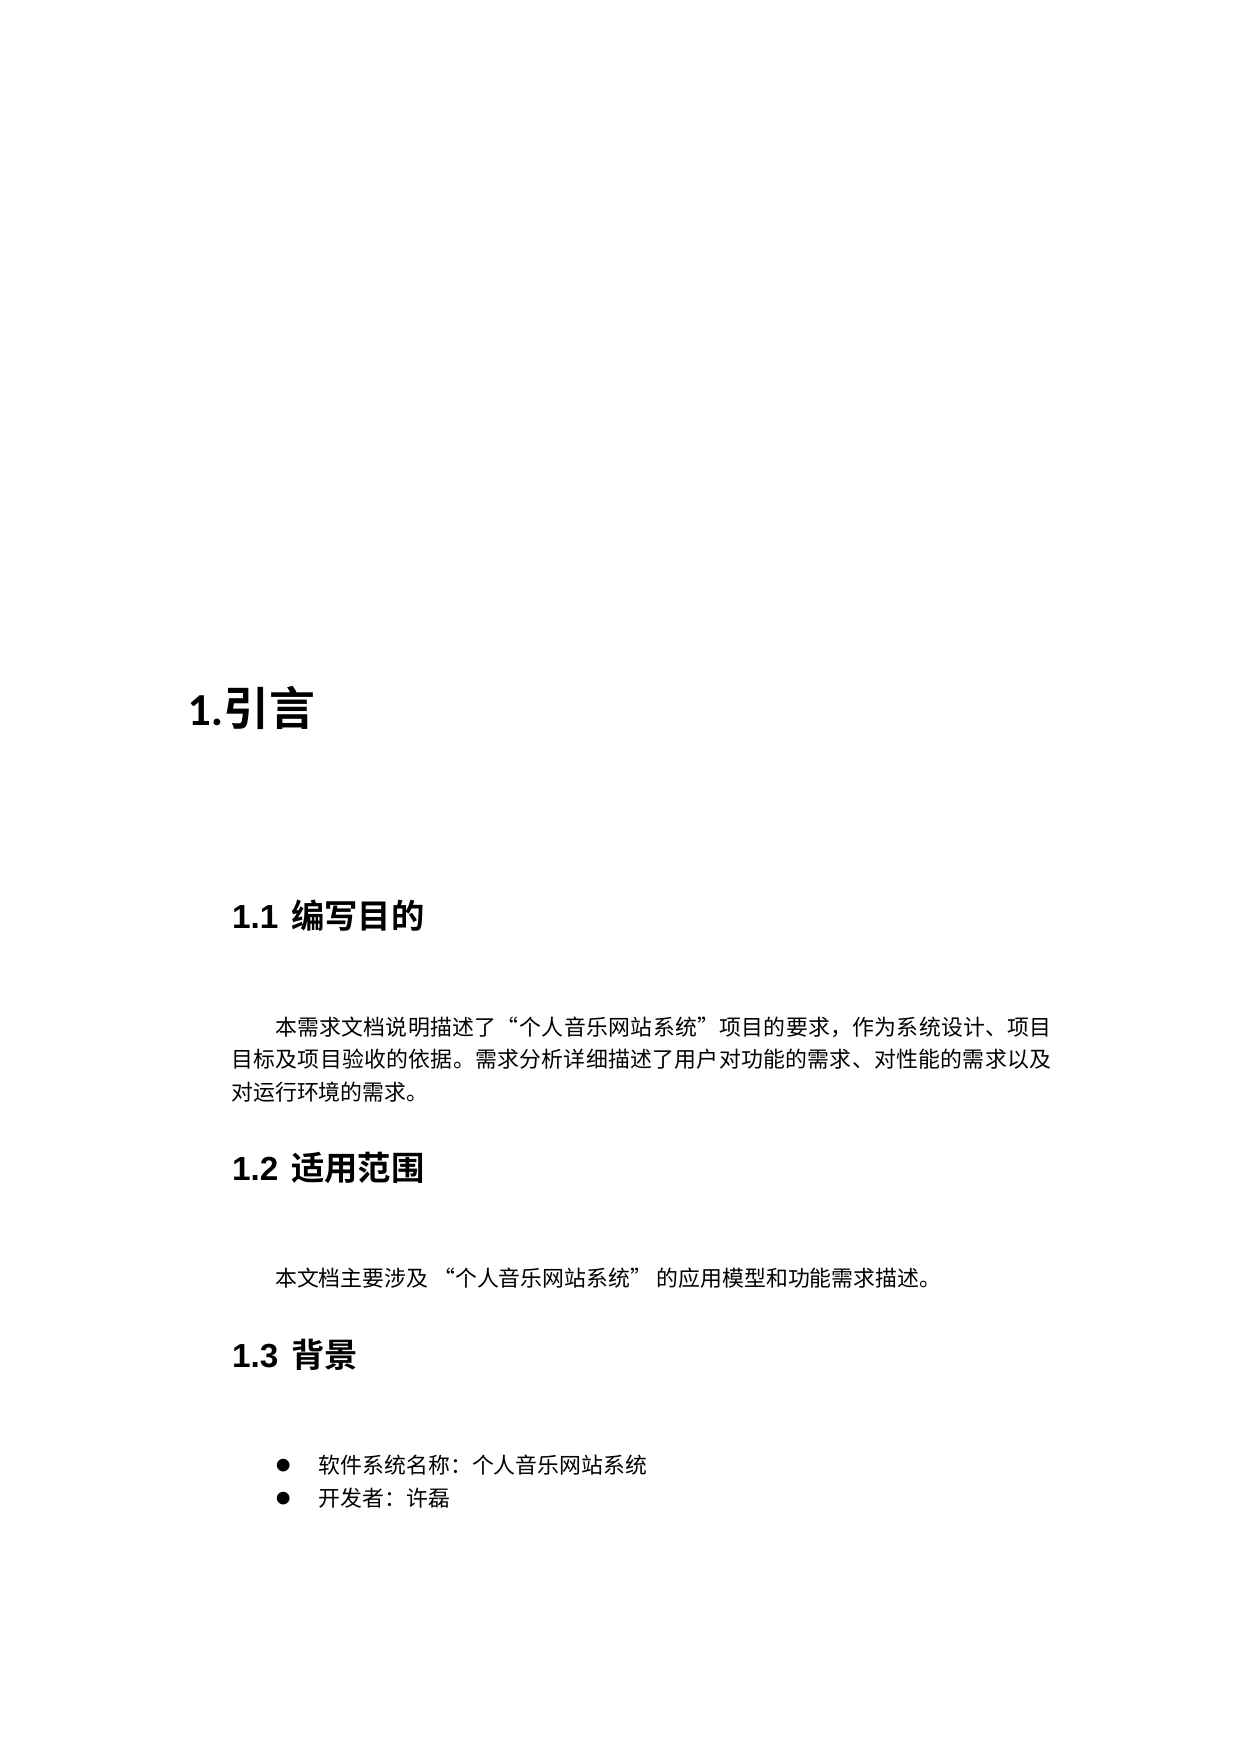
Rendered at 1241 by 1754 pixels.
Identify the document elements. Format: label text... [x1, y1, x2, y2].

text 本文档主要涉及 “个人音乐网站系统” 的应用模型和功能需求描述。 [231, 1261, 1053, 1293]
subtitle 适用范围 [232, 1134, 1053, 1199]
text 本需求文档说明描述了“个人音乐网站系统”项目的要求，作为系统设计、项目目标及项目验收的依据。需求分析详细描述了用户对功能的需求、对性能的需求以及对运行环境的需求。 [231, 1009, 1053, 1107]
subtitle 背景 [232, 1321, 1053, 1386]
subtitle 1.引言 [187, 657, 1053, 754]
list 开发者：许磊 [275, 1480, 1053, 1513]
list 软件系统名称：个人音乐网站系统 [275, 1448, 1053, 1480]
subtitle 编写目的 [232, 882, 1053, 947]
